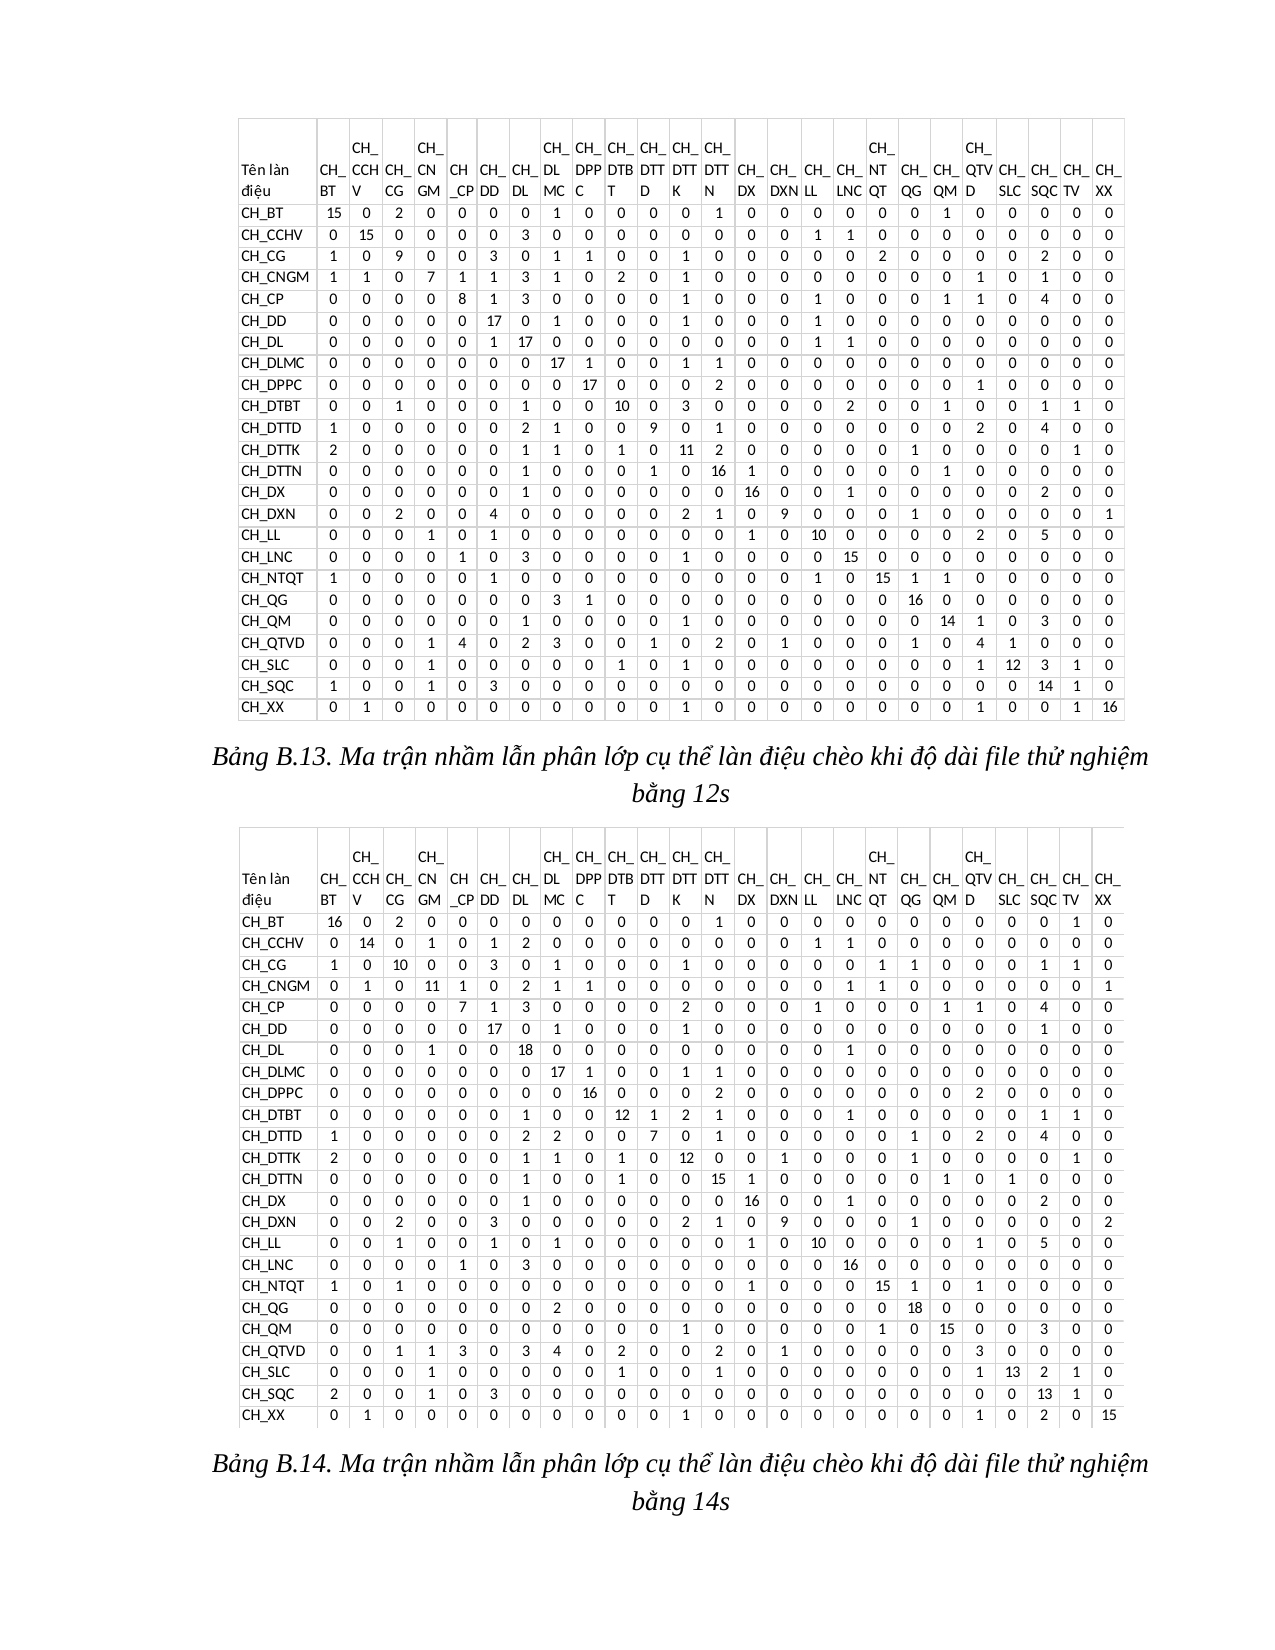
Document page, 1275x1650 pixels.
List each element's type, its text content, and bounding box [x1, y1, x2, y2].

text Bảng B.13. Ma trận nhầm lẫn phân lớp cụ thể làn điệu chèo khi độ dài file thử nghiệm bằng 12s [207, 740, 1157, 808]
text Bảng B.14. Ma trận nhầm lẫn phân lớp cụ thể làn điệu chèo khi độ dài file thử nghiệm bằng 14s [207, 1447, 1157, 1516]
